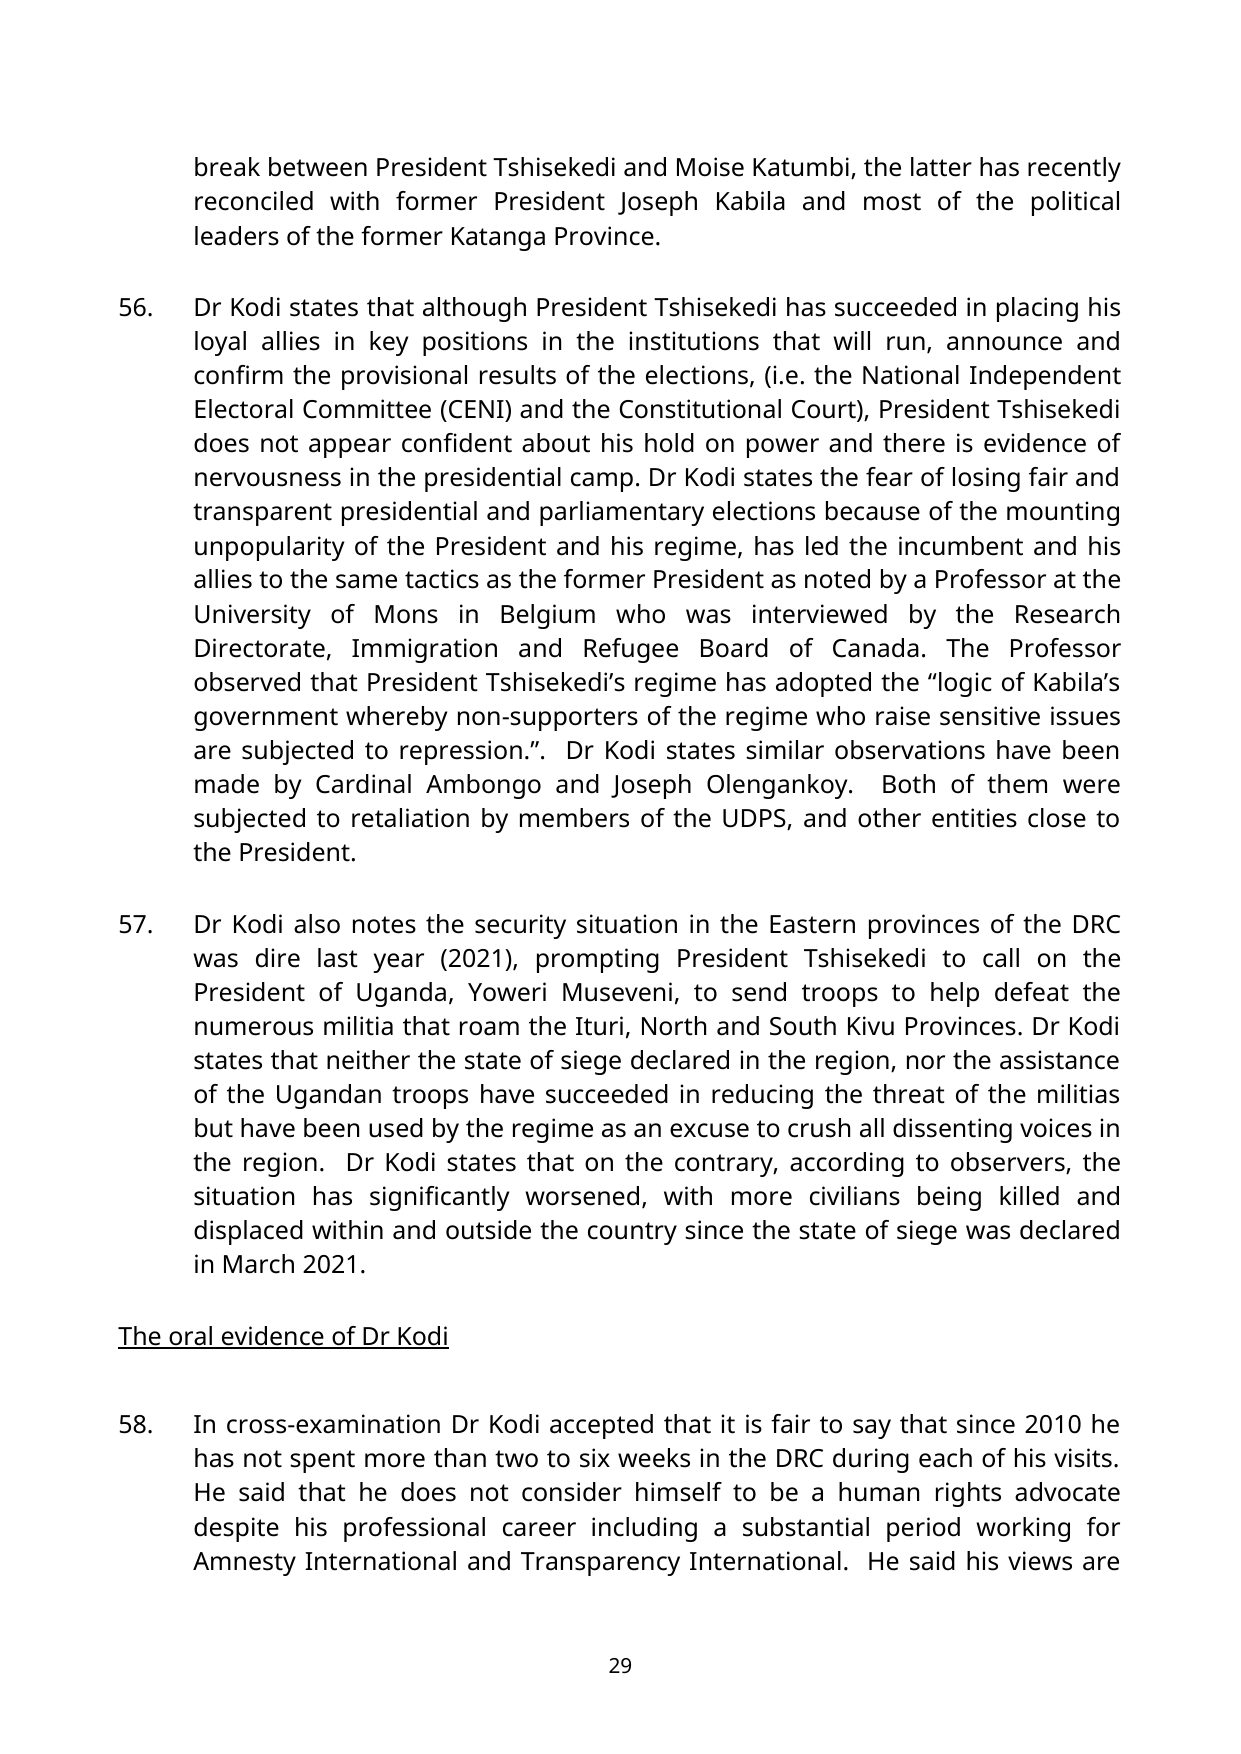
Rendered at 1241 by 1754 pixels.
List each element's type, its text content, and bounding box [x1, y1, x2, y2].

list Dr Kodi also notes the security situation in the Eastern provinces of the DRC was dire last year (2021), prompting President Tshisekedi to call on the President of Uganda, Yoweri Museveni, to send troops to help defeat the numerous militia that roam the Ituri, North and South Kivu Provinces. Dr Kodi states that neither the state of siege declared in the region, nor the assistance of the Ugandan troops have succeeded in reducing the threat of the militias but have been used by the regime as an excuse to crush all dissenting voices in the region. Dr Kodi states that on the contrary, according to observers, the situation has significantly worsened, with more civilians being killed and displaced within and outside the country since the state of siege was declared in March 2021. [118, 906, 1122, 1281]
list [118, 1407, 1122, 1577]
list Dr Kodi states that although President Tshisekedi has succeeded in placing his loyal allies in key positions in the institutions that will run, announce and confirm the provisional results of the elections, (i.e. the National Independent Electoral Committee (CENI) and the Constitutional Court), President Tshisekedi does not appear confident about his hold on power and there is evidence of nervousness in the presidential camp. Dr Kodi states the fear of losing fair and transparent presidential and parliamentary elections because of the mounting unpopularity of the President and his regime, has led the incumbent and his allies to the same tactics as the former President as noted by a Professor at the University of Mons in Belgium who was interviewed by the Research Directorate, Immigration and Refugee Board of Canada. The Professor observed that President Tshisekedi’s regime has adopted the “logic of Kabila’s government whereby non-supporters of the regime who raise sensitive issues are subjected to repression.”. Dr Kodi states similar observations have been made by Cardinal Ambongo and Joseph Olengankoy. Both of them were subjected to retaliation by members of the UDPS, and other entities close to the President. [118, 290, 1122, 869]
text The oral evidence of Dr Kodi [118, 1318, 1122, 1352]
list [118, 150, 1122, 252]
